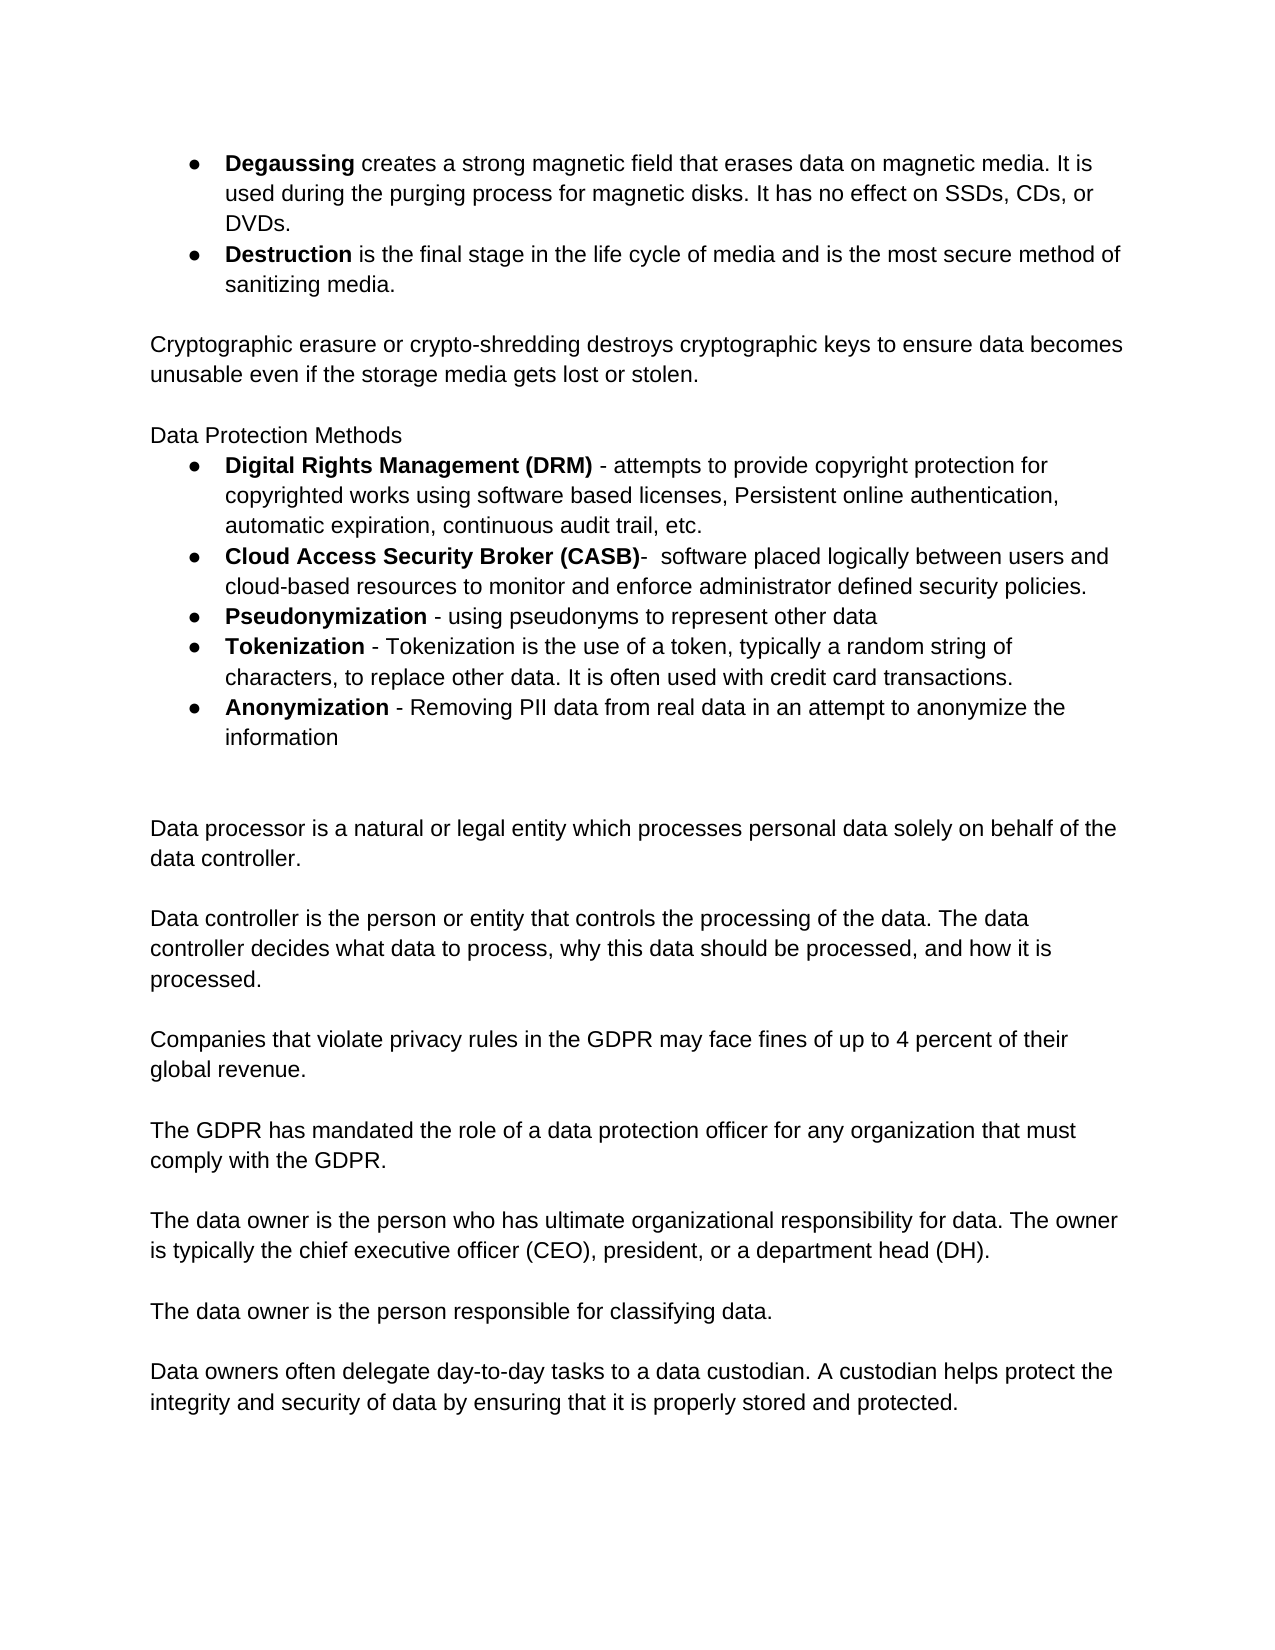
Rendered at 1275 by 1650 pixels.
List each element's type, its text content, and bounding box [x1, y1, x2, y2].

list Cloud Access Security Broker (CASB)- software placed logically between users and cloud-based resources to monitor and enforce administrator defined security policies. [187, 543, 1125, 599]
text Data Protection Methods [150, 422, 1125, 448]
text The data owner is the person who has ultimate organizational responsibility for data. The owner is typically the chief executive officer (CEO), president, or a department head (DH). [150, 1207, 1125, 1264]
text Data processor is a natural or legal entity which processes personal data solely on behalf of the data controller. [150, 814, 1125, 871]
list Digital Rights Management (DRM) - attempts to provide copyright protection for copyrighted works using software based licenses, Persistent online authentication, automatic expiration, continuous audit trail, etc. [187, 452, 1125, 539]
list Pseudonymization - using pseudonyms to represent other data [187, 603, 1125, 629]
list Tokenization - Tokenization is the use of a token, typically a random string of characters, to replace other data. It is often used with credit card transactions. [187, 633, 1125, 690]
text Cryptographic erasure or crypto-shredding destroys cryptographic keys to ensure data becomes unusable even if the storage media gets lost or stolen. [150, 331, 1125, 388]
list Degaussing creates a strong magnetic field that erases data on magnetic media. It is used during the purging process for magnetic disks. It has no effect on SSDs, CDs, or DVDs. [187, 150, 1125, 237]
list Destruction is the final stage in the life cycle of media and is the most secure method of sanitizing media. [187, 241, 1125, 297]
text Data controller is the person or entity that controls the processing of the data. The data controller decides what data to process, why this data should be processed, and how it is processed. [150, 905, 1125, 992]
list Anonymization - Removing PII data from real data in an attempt to anonymize the information [187, 694, 1125, 750]
text Companies that violate privacy rules in the GDPR may face fines of up to 4 percent of their global revenue. [150, 1026, 1125, 1083]
text Data owners often delegate day-to-day tasks to a data custodian. A custodian helps protect the integrity and security of data by ensuring that it is properly stored and protected. [150, 1358, 1125, 1415]
text The data owner is the person responsible for classifying data. [150, 1298, 1125, 1324]
text The GDPR has mandated the role of a data protection officer for any organization that must comply with the GDPR. [150, 1117, 1125, 1173]
